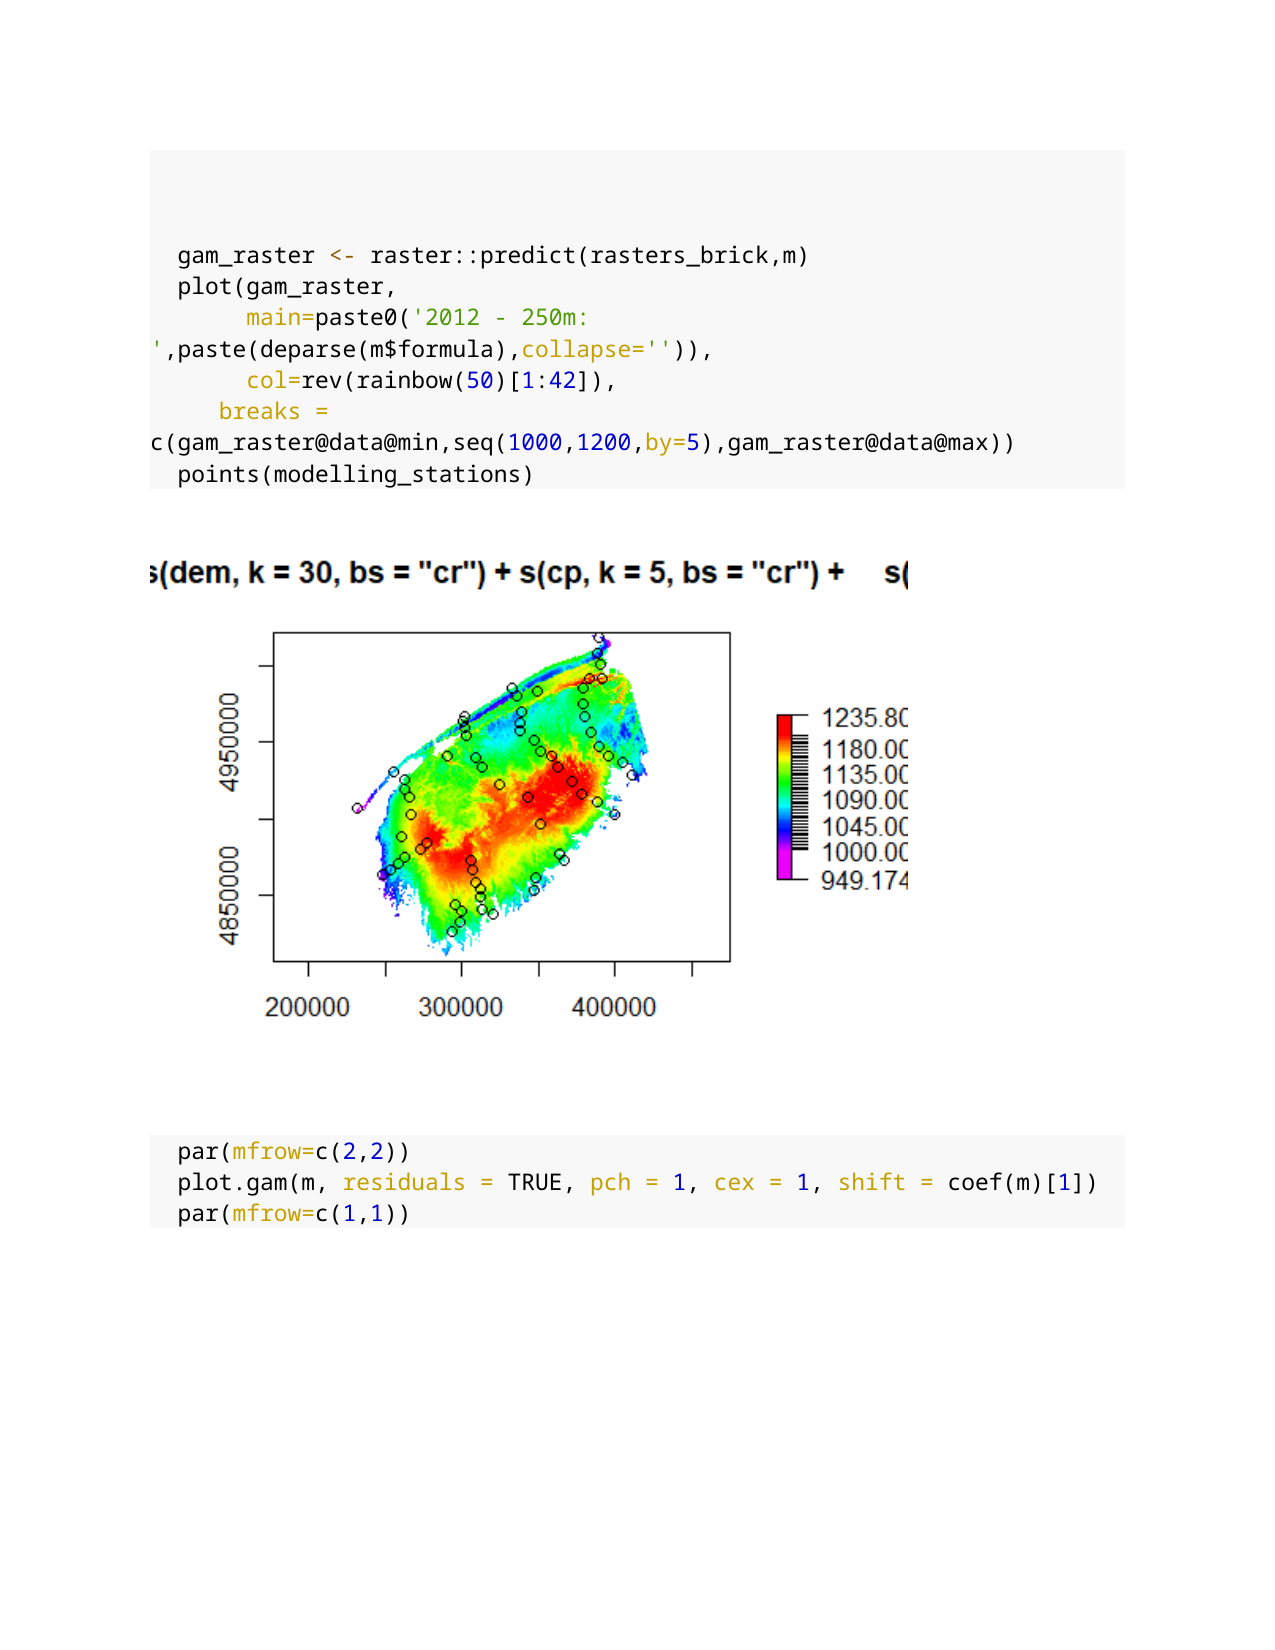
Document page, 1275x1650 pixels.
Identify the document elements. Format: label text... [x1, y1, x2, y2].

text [150, 150, 1125, 489]
text par(mfrow=c(2,2)) plot.gam(m, residuals = TRUE, pch = 1, cex = 1, shift = coef(m)[1]) par(mfrow=c(1,1)) [411, 1135, 1125, 1228]
picture [150, 509, 908, 1116]
